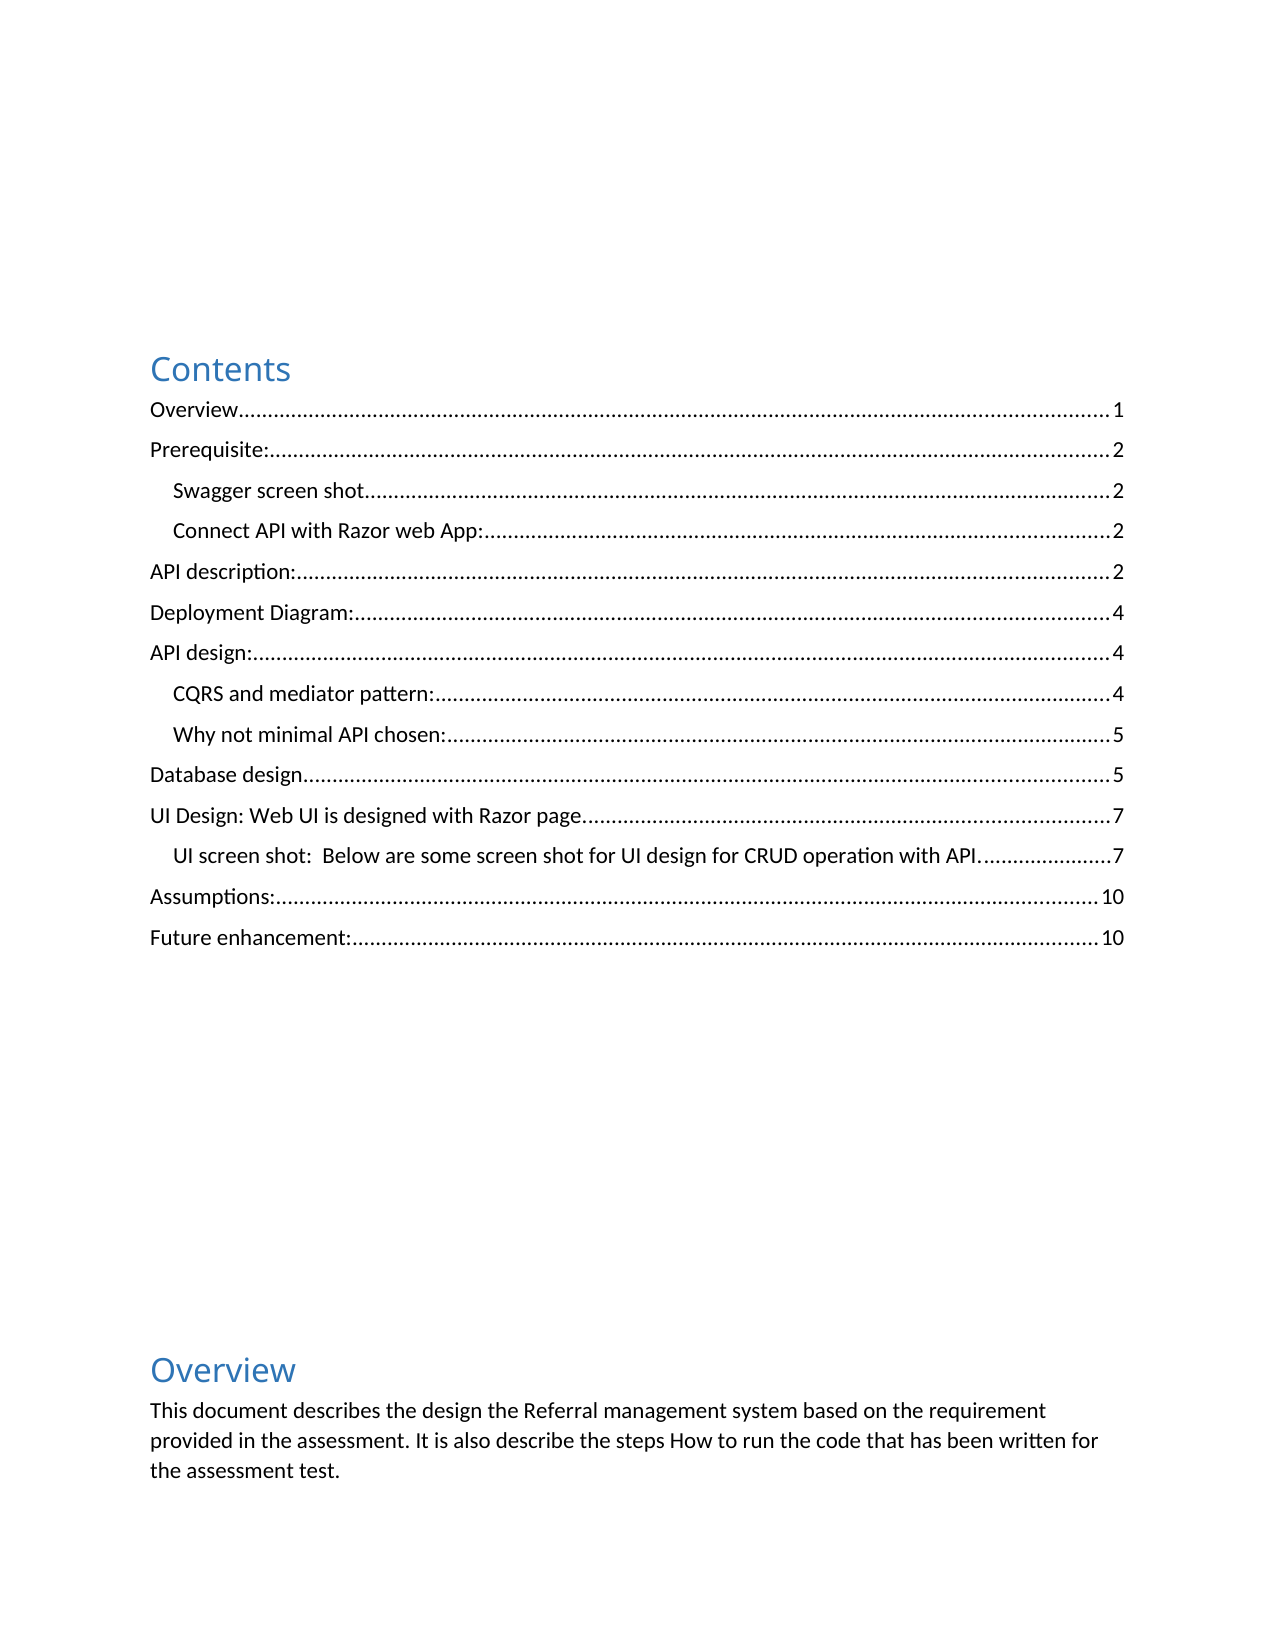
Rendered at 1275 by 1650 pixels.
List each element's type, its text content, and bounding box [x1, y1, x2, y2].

subtitle Overview [150, 1347, 1125, 1392]
text This document describes the design the Referral management system based on the requirement provided in the assessment. It is also describe the steps How to run the code that has been written for the assessment test. [150, 1396, 1125, 1484]
